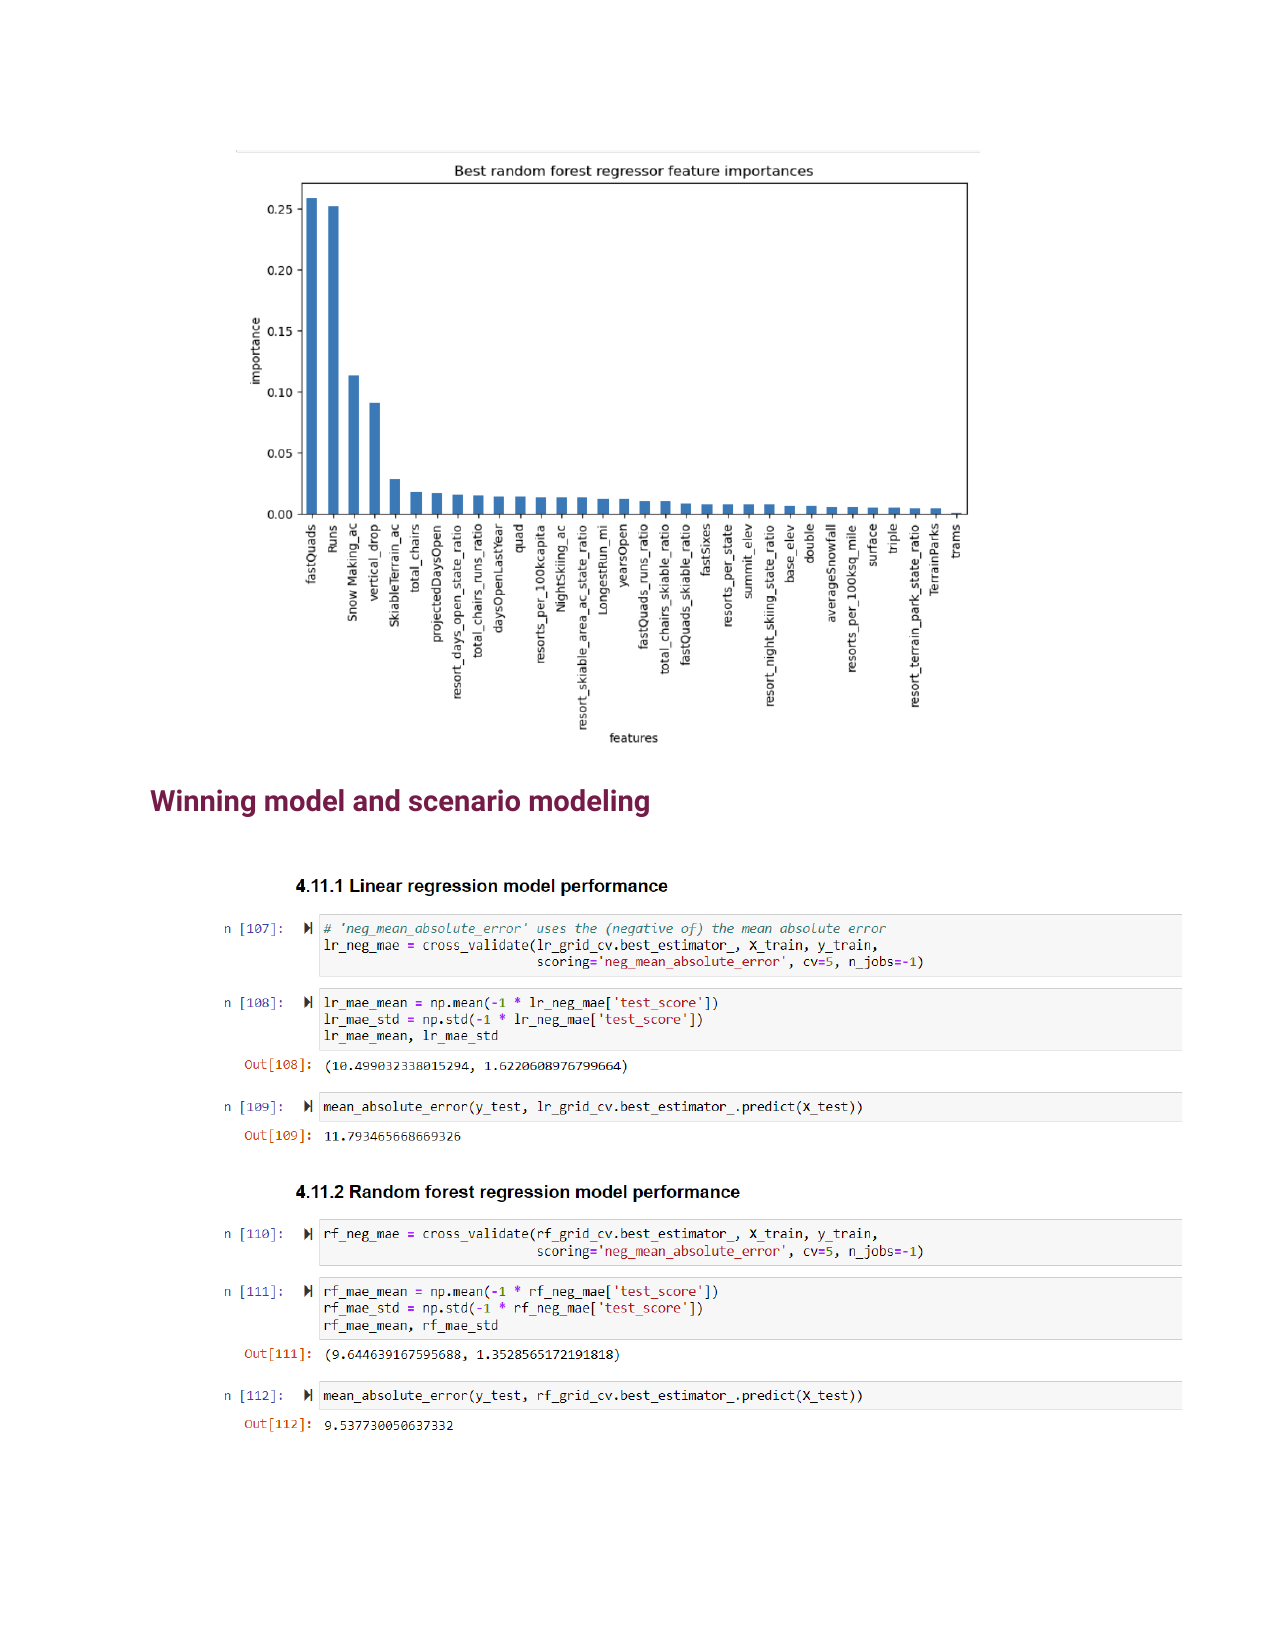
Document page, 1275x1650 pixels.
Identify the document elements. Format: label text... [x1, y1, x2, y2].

picture [225, 150, 981, 750]
picture [225, 853, 1183, 1439]
text Winning model and scenario modeling [150, 784, 1125, 818]
